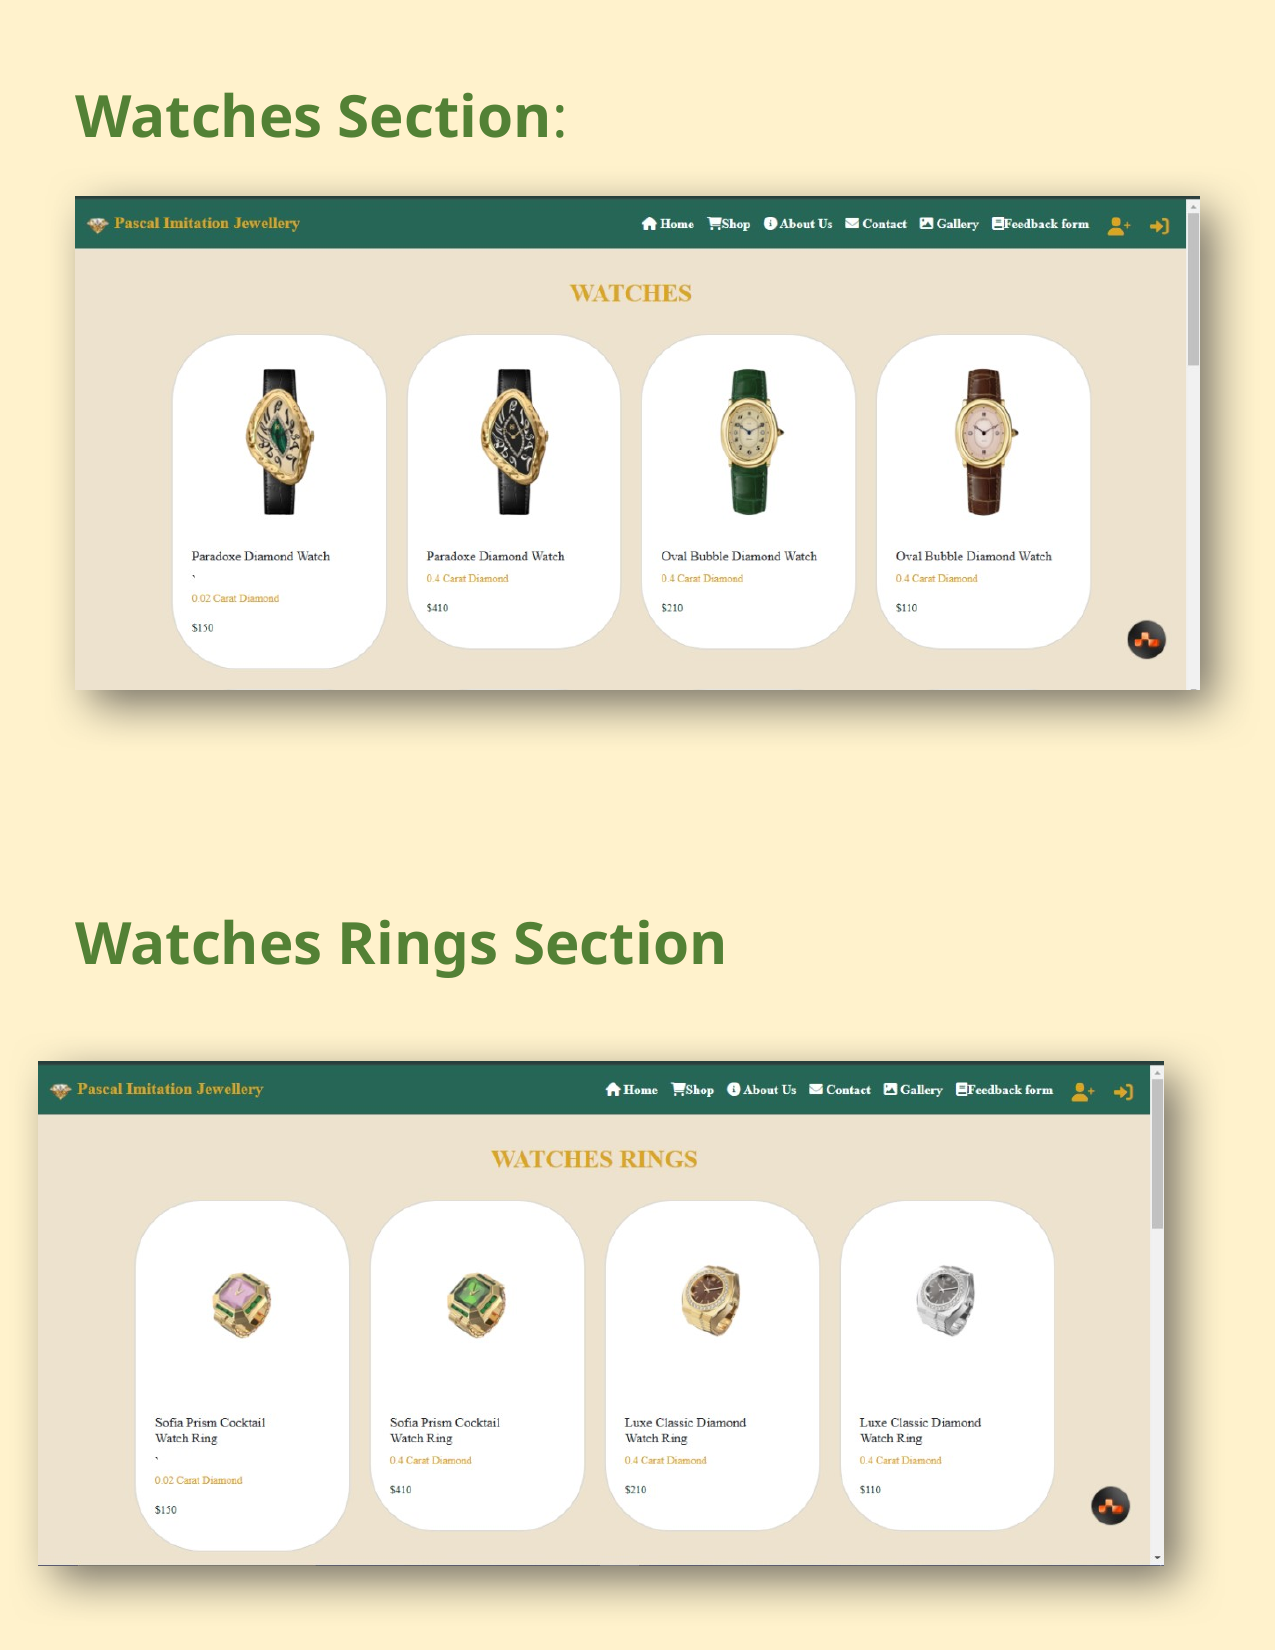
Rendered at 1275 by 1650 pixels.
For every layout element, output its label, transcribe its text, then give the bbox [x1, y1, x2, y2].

text Watches Section: [75, 75, 1200, 154]
picture [75, 196, 1200, 690]
picture [38, 1061, 1164, 1566]
text Watches Rings Section [75, 902, 1200, 982]
